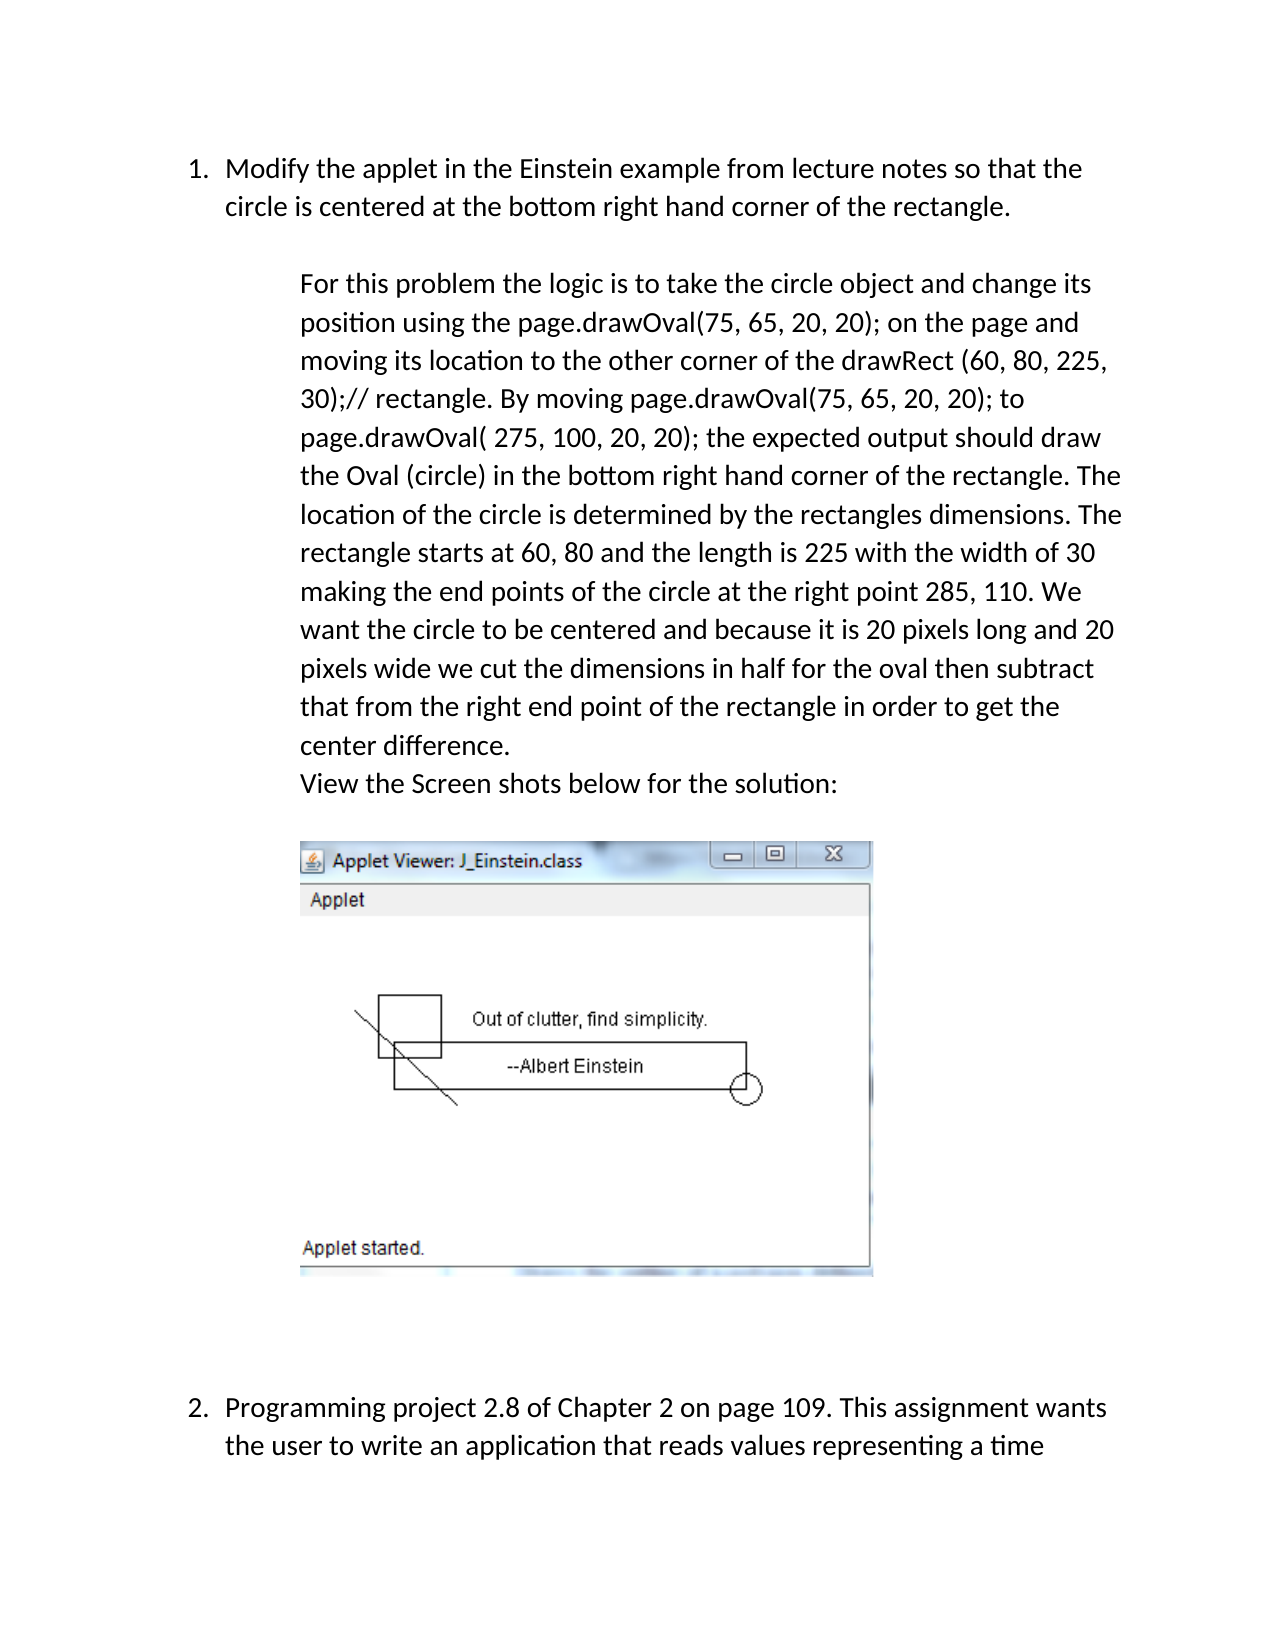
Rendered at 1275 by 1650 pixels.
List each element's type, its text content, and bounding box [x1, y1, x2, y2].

list View the Screen shots below for the solution: [300, 765, 1125, 801]
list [187, 1389, 1125, 1463]
picture [300, 841, 874, 1277]
list Modify the applet in the Einstein example from lecture notes so that the circle is centered at the bottom right hand corner of the rectangle. [187, 150, 1125, 224]
list For this problem the logic is to take the circle object and change its position using the page.drawOval(75, 65, 20, 20); on the page and moving its location to the other corner of the drawRect (60, 80, 225, 30);// rectangle. By moving page.drawOval(75, 65, 20, 20); to page.drawOval( 275, 100, 20, 20); the expected output should draw the Oval (circle) in the bottom right hand corner of the rectangle. The location of the circle is determined by the rectangles dimensions. The rectangle starts at 60, 80 and the length is 225 with the width of 30 making the end points of the circle at the right point 285, 110. We want the circle to be centered and because it is 20 pixels long and 20 pixels wide we cut the dimensions in half for the oval then subtract that from the right end point of the rectangle in order to get the center difference. [300, 265, 1125, 762]
